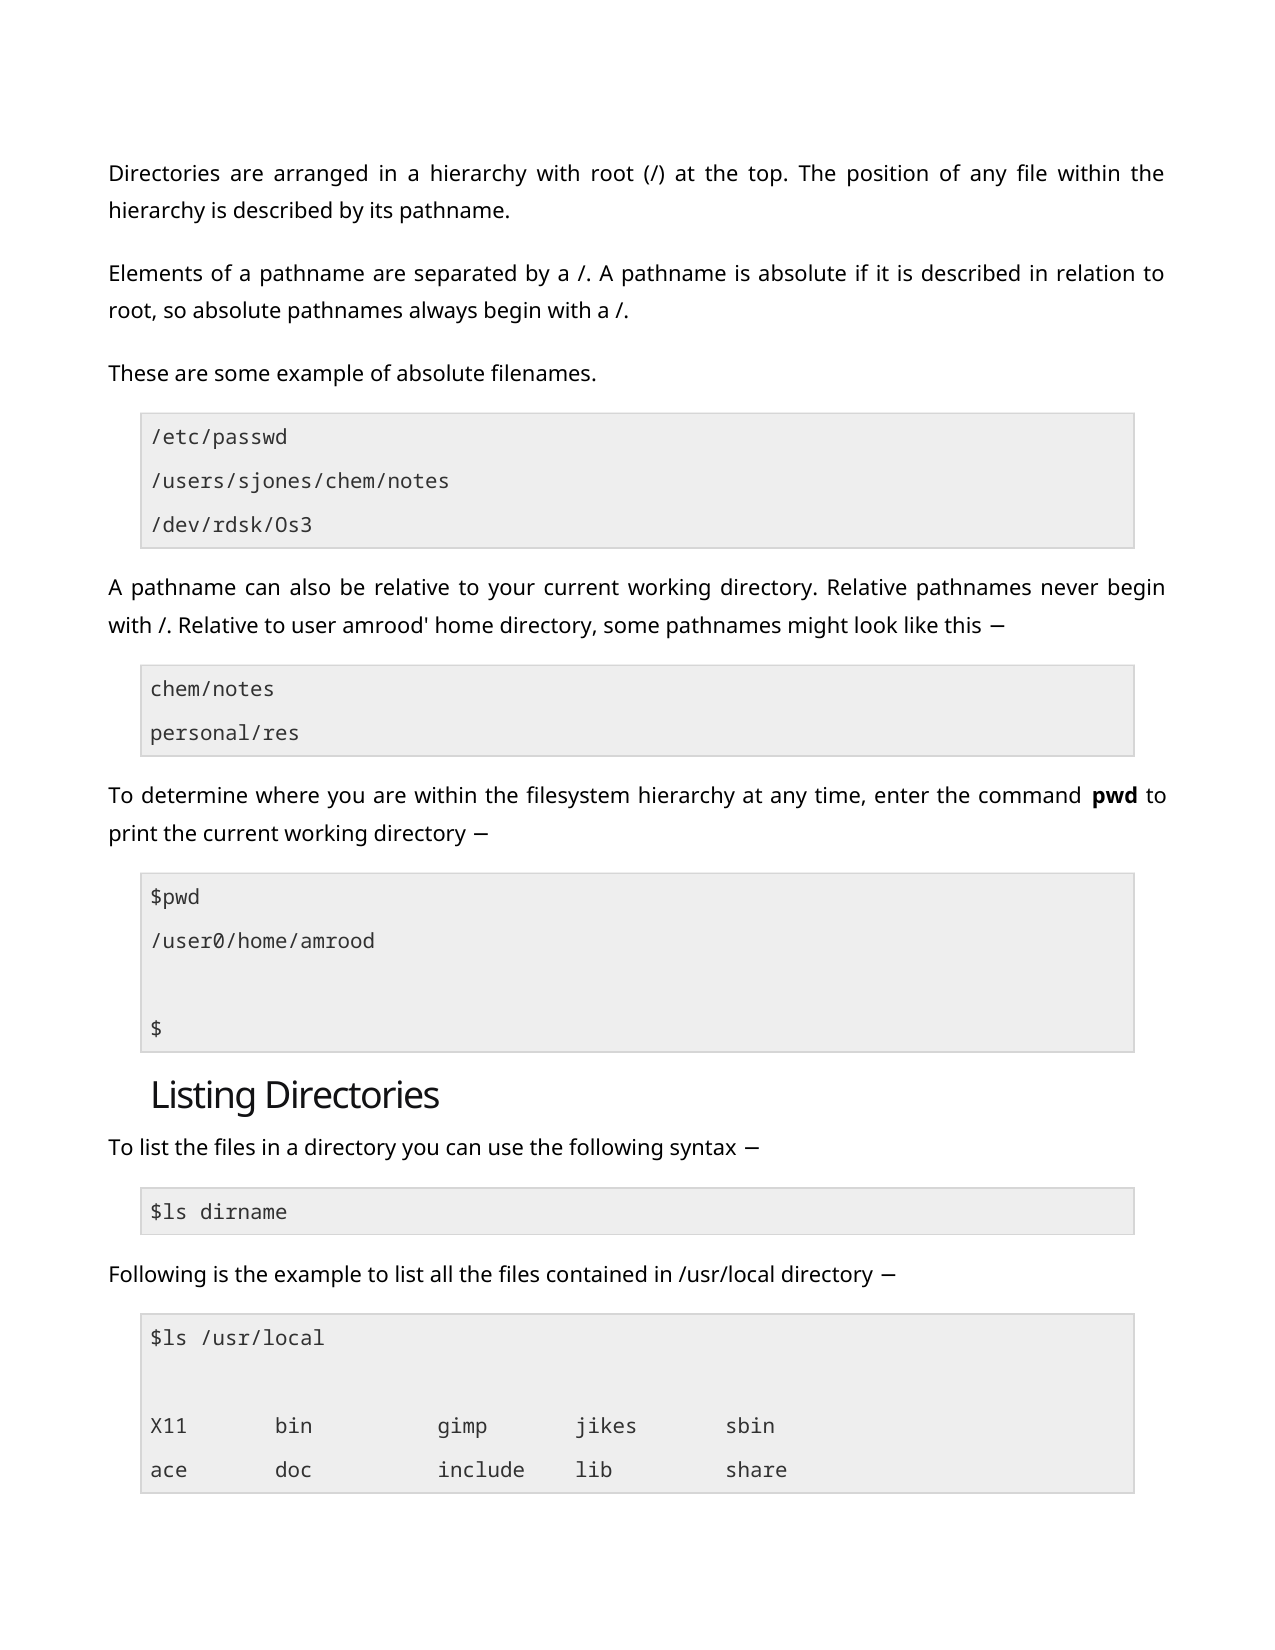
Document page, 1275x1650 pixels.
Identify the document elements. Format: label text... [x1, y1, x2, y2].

text $ [142, 1004, 1133, 1051]
text Following is the example to list all the files contained in /usr/local directory − [108, 1251, 1167, 1288]
text These are some example of absolute filenames. [108, 350, 1167, 387]
text Listing Directories [150, 1068, 1167, 1119]
text Directories are arranged in a hierarchy with root (/) at the top. The position of any file within the hierarchy is described by its pathname. [108, 150, 1167, 225]
text /user0/home/amrood [142, 916, 1133, 955]
text /etc/passwd [142, 414, 1133, 451]
text Elements of a pathname are separated by a /. A pathname is absolute if it is described in relation to root, so absolute pathnames always begin with a /. [108, 250, 1167, 325]
text A pathname can also be relative to your current working directory. Relative pathnames never begin with /. Relative to user amrood' home directory, some pathnames might look like this − [108, 564, 1167, 639]
text To list the files in a directory you can use the following syntax − [108, 1124, 1167, 1162]
text $ls dirname [142, 1189, 1133, 1234]
text chem/notes [142, 666, 1133, 703]
text $pwd [142, 874, 1133, 911]
text X11 bin gimp jikes sbin [142, 1401, 1133, 1440]
text personal/res [142, 708, 1133, 755]
text $ls /usr/local [142, 1315, 1133, 1352]
text ace doc include lib share [142, 1446, 1133, 1492]
text /dev/rdsk/Os3 [142, 501, 1133, 547]
text To determine where you are within the filesystem hierarchy at any time, enter the command pwd to print the current working directory − [108, 772, 1167, 847]
text /users/sjones/chem/notes [142, 457, 1133, 495]
